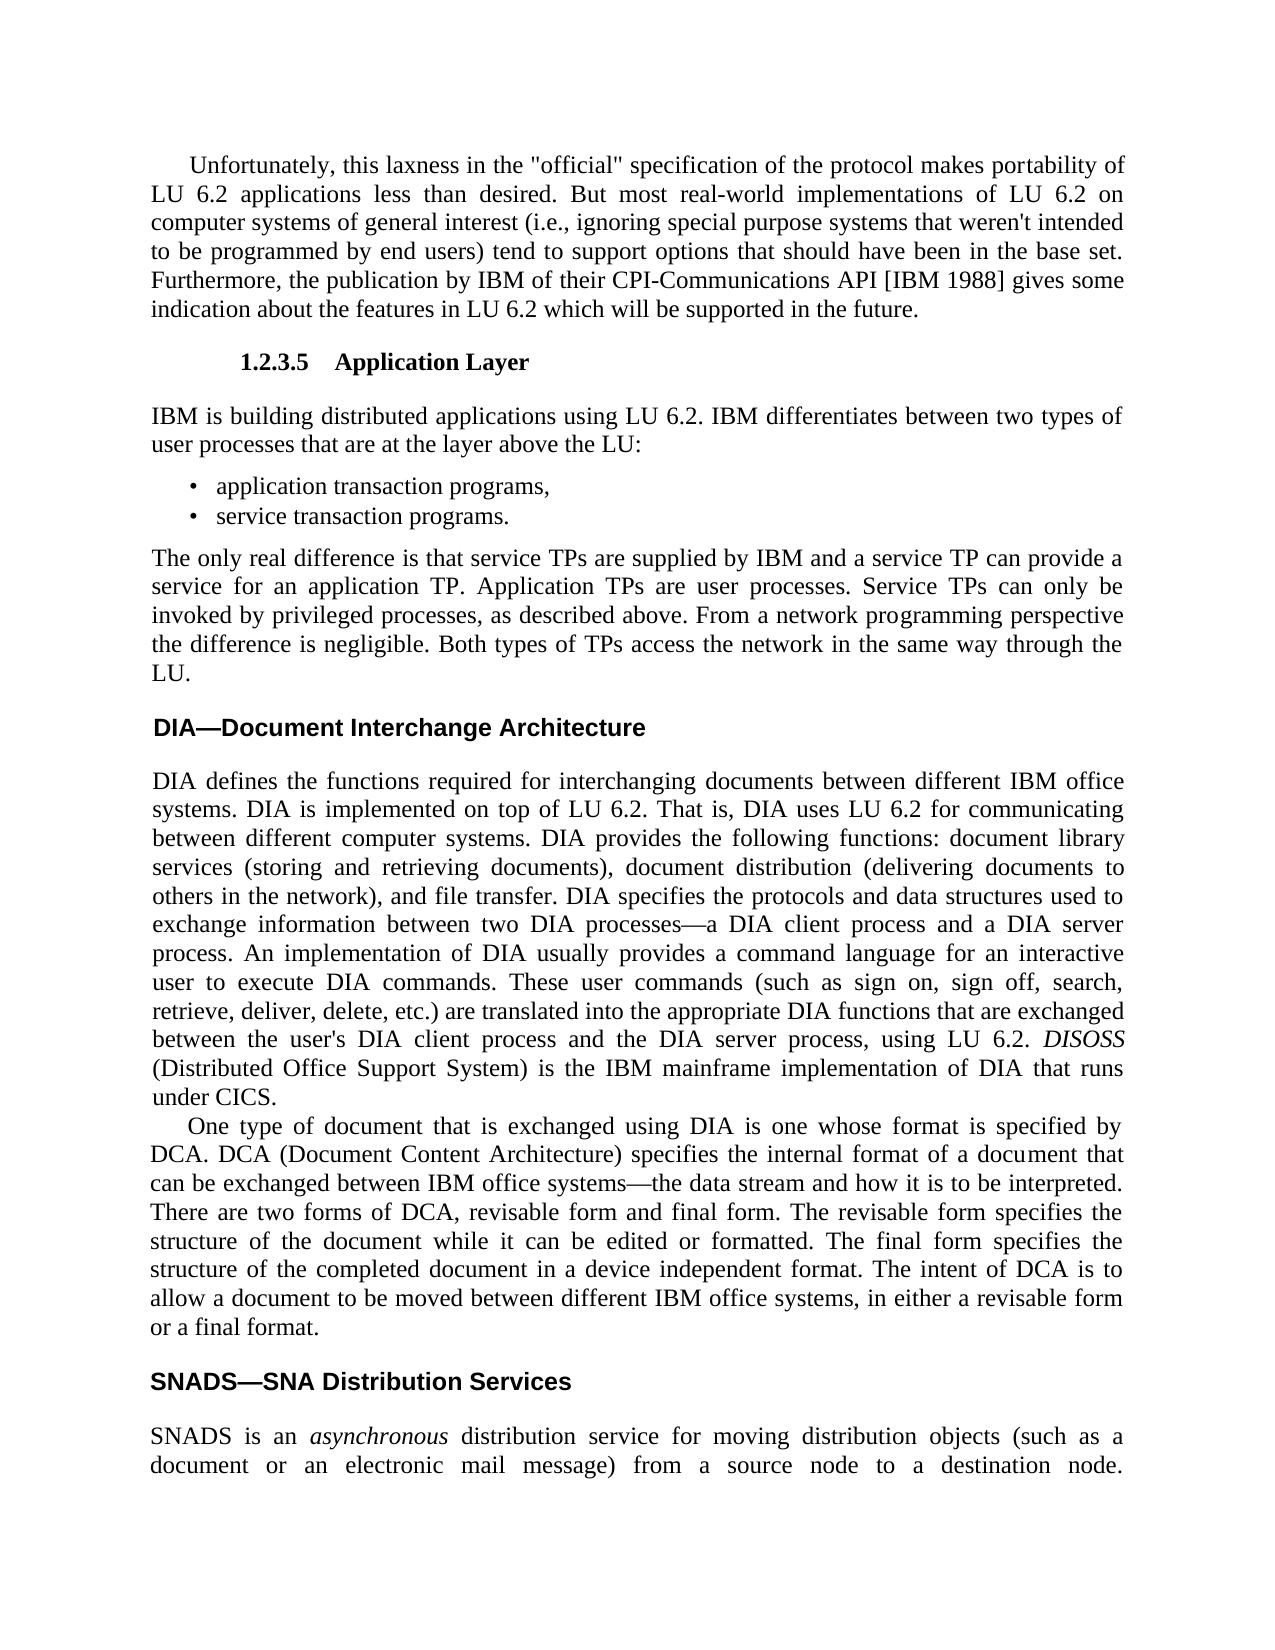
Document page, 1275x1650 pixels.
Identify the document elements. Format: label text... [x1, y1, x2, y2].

text DIA defines the functions required for interchanging documents between different IBM office systems. DIA is implemented on top of LU 6.2. That is, DIA uses LU 6.2 for communicating between different computer systems. DIA provides the following functions: document library services (storing and retrieving documents), document distribution (delivering documents to others in the network), and file transfer. DIA specifies the protocols and data structures used to exchange information between two DIA processes—a DIA client process and a DIA server process. An implementation of DIA usually provides a command language for an interactive user to execute DIA commands. These user commands (such as sign on, sign off, search, retrieve, deliver, delete, etc.) are translated into the appropriate DIA functions that are exchanged between the user's DIA client process and the DIA server process, using LU 6.2. DISOSS (Distributed Office Support System) is the IBM mainframe implementation of DIA that runs under CICS. [152, 766, 1125, 1111]
text • application transaction programs, [189, 471, 1125, 500]
text One type of document that is exchanged using DIA is one whose format is specified by DCA. DCA (Document Content Architecture) specifies the internal format of a document that can be exchanged between IBM office systems—the data stream and how it is to be interpreted. There are two forms of DCA, revisable form and final form. The revisable form specifies the structure of the document while it can be edited or formatted. The final form specifies the structure of the completed document in a device independent format. The intent of DCA is to allow a document to be moved between different IBM office systems, in either a revisable form or a final format. [150, 1111, 1124, 1341]
text • service transaction programs. [189, 501, 1125, 530]
text DIA—Document Interchange Architecture [153, 712, 1125, 741]
text Unfortunately, this laxness in the "official" specification of the protocol makes portability of LU 6.2 applications less than desired. But most real-world implementations of LU 6.2 on computer systems of general interest (i.e., ignoring special purpose systems that weren't intended to be programmed by end users) tend to support options that should have been in the base set. Furthermore, the publication by IBM of their CPI-Communications API [IBM 1988] gives some indication about the features in LU 6.2 which will be supported in the future. [151, 150, 1125, 322]
text IBM is building distributed applications using LU 6.2. IBM differentiates between two types of user processes that are at the layer above the LU: [151, 401, 1123, 458]
text 1.2.3.5 Application Layer [240, 347, 1125, 376]
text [150, 1421, 1124, 1478]
text SNADS—SNA Distribution Services [150, 1367, 1125, 1396]
text The only real difference is that service TPs are supplied by IBM and a service TP can provide a service for an application TP. Application TPs are user processes. Service TPs can only be invoked by privileged processes, as described above. From a network programming perspective the difference is negligible. Both types of TPs access the network in the same way through the LU. [151, 543, 1124, 686]
